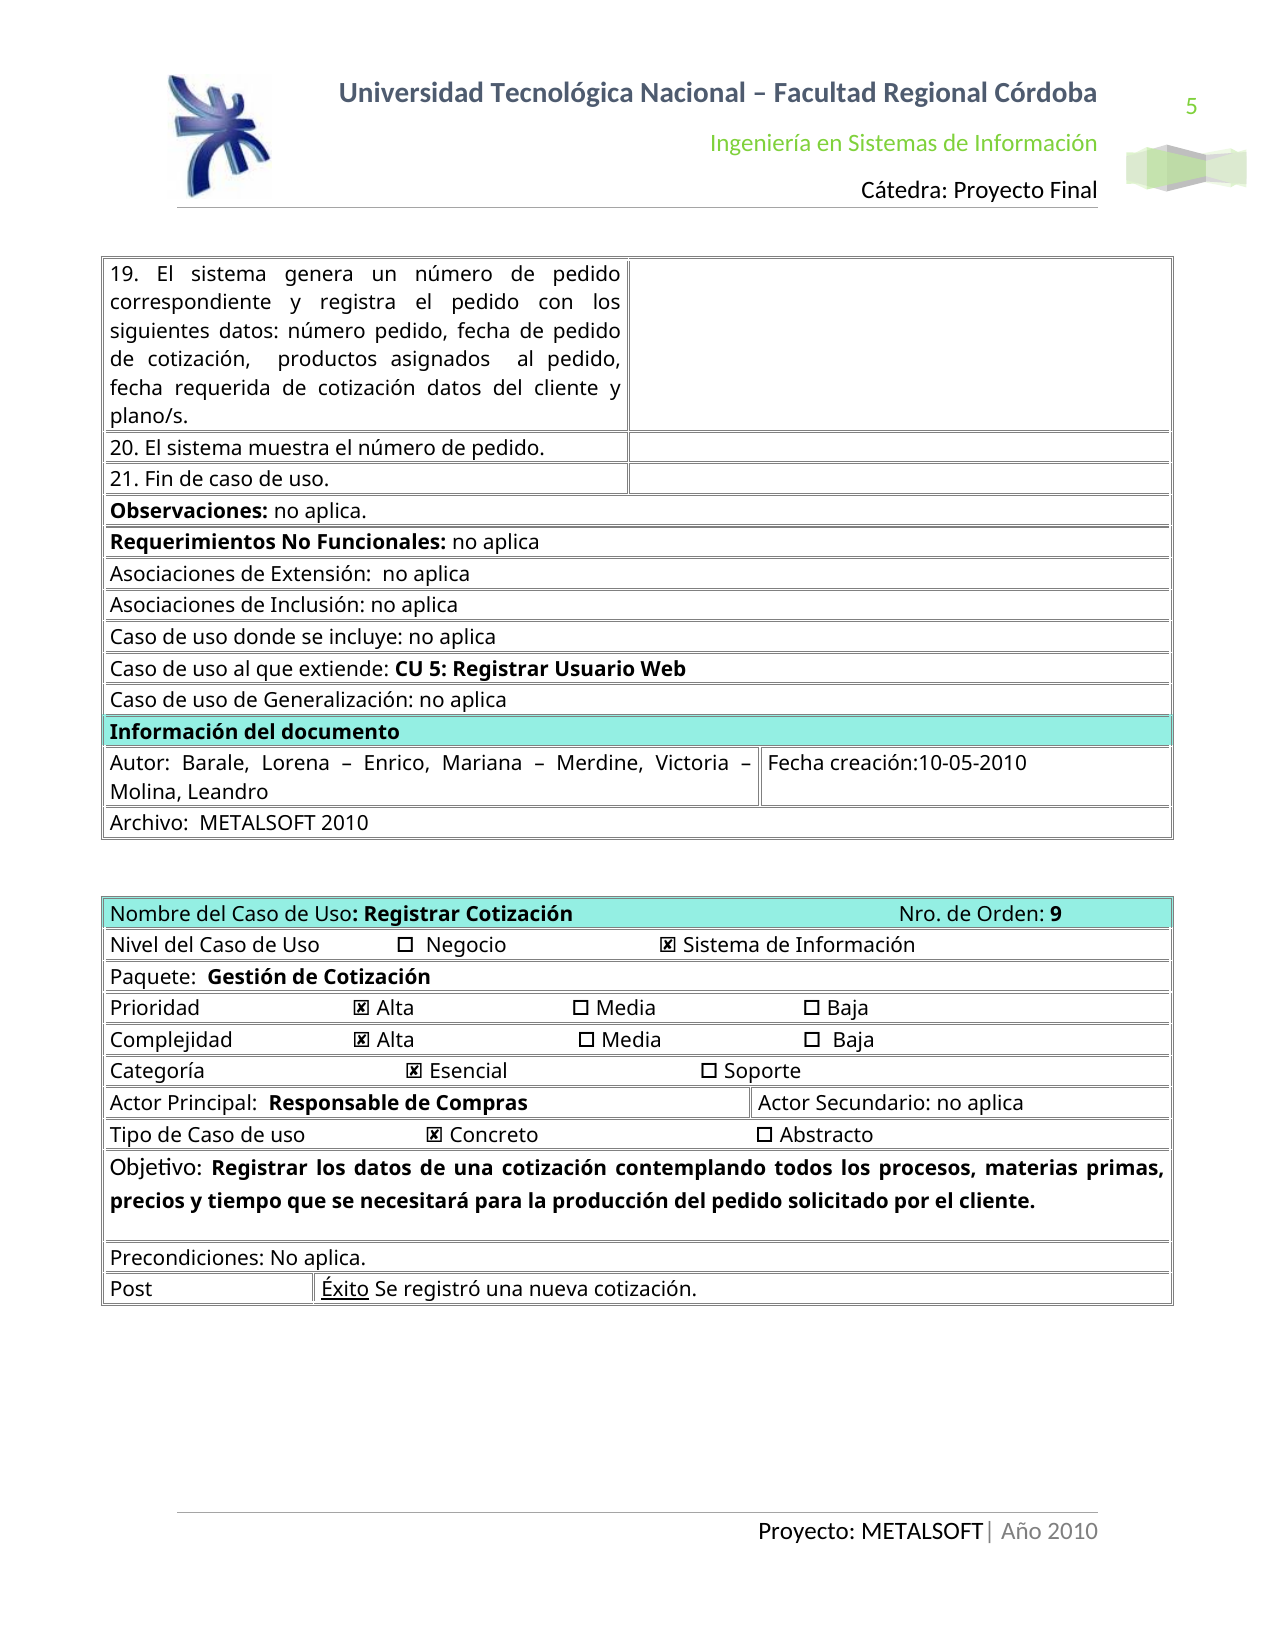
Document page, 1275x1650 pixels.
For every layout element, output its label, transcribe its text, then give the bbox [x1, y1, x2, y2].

table_cell Fecha creación:10-05-2010 [760, 745, 1173, 805]
table_cell Paquete: Gestión de Cotización [102, 959, 1173, 990]
table_cell Información del documento [104, 714, 1171, 745]
table_cell Autor: Barale, Lorena – Enrico, Mariana – Merdine, Victoria – Molina, Leandro [102, 745, 760, 805]
table_cell Asociaciones de Inclusión: no aplica [104, 588, 1171, 619]
table_cell Éxito Se registró una nueva cotización. [314, 1271, 1173, 1303]
table_cell [629, 461, 1173, 493]
table_cell 19. El sistema genera un número de pedido correspondiente y registra el pedido con los siguientes datos: número pedido, fecha de pedido de cotización, productos asignados al pedido, fecha requerida de cotización datos del cliente y plano/s. [104, 257, 629, 429]
table_cell Post Condiciones [102, 1271, 314, 1303]
table_header Nombre del Caso de Uso: Registrar Cotización [104, 899, 891, 927]
table_cell 21. Fin de caso de uso. [102, 461, 629, 493]
table_header Nro. de Orden: 9 [891, 899, 1171, 927]
table_cell Objetivo: Registrar los datos de una cotización contemplando todos los procesos, materias primas, precios y tiempo que se necesitará para la producción del pedido solicitado por el cliente. [102, 1148, 1173, 1239]
picture [167, 74, 272, 199]
table_cell Nivel del Caso de Uso Negocio Sistema de Información [102, 927, 1173, 959]
table_cell Observaciones: no aplica. [104, 493, 1171, 524]
table_cell Precondiciones: No aplica. [104, 1240, 1171, 1271]
table_cell Prioridad Alta Media Baja [102, 990, 1173, 1022]
table_cell Tipo de Caso de uso Concreto Abstracto [104, 1117, 1171, 1148]
table_cell Caso de uso al que extiende: CU 5: Registrar Usuario Web [104, 651, 1171, 682]
table_cell Complejidad Alta Media Baja [102, 1022, 1173, 1053]
table_cell Actor Secundario: no aplica [751, 1085, 1173, 1117]
table_cell Caso de uso de Generalización: no aplica [102, 682, 1173, 714]
table_cell [629, 259, 1171, 429]
table_cell 20. El sistema muestra el número de pedido. [104, 430, 627, 461]
table_cell Requerimientos No Funcionales: no aplica [102, 524, 1173, 556]
table_cell [630, 430, 1171, 461]
table_cell Actor Principal: Responsable de Compras [102, 1085, 751, 1117]
table_cell Archivo: METALSOFT 2010 [102, 805, 1173, 837]
table_cell Asociaciones de Extensión: no aplica [104, 556, 1171, 587]
table_cell Categoría Esencial Soporte [104, 1054, 1171, 1085]
table_cell Caso de uso donde se incluye: no aplica [102, 619, 1173, 651]
